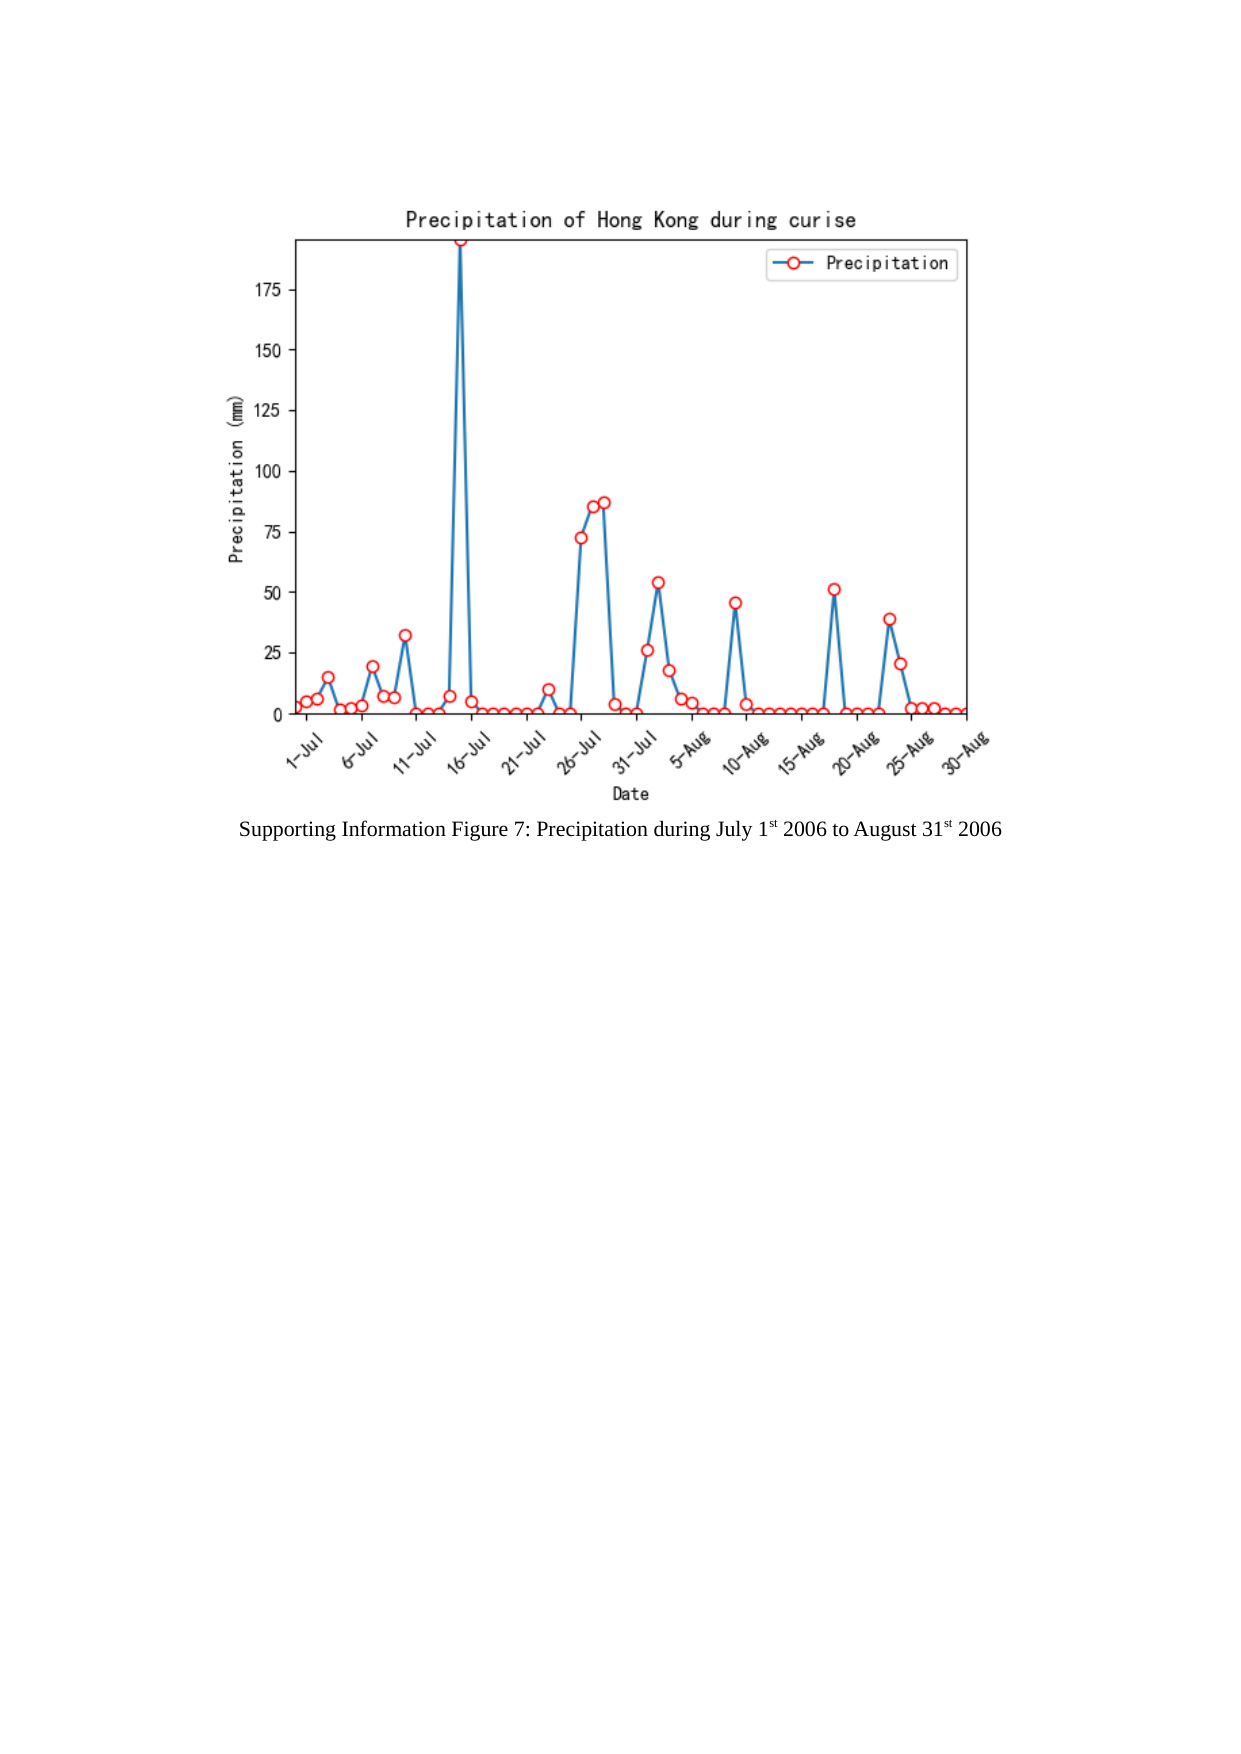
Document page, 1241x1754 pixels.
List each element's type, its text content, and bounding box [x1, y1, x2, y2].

text Supporting Information Figure 7: Precipitation during July 1st 2006 to August 31st 2006 [187, 812, 1053, 844]
picture [187, 162, 1053, 811]
